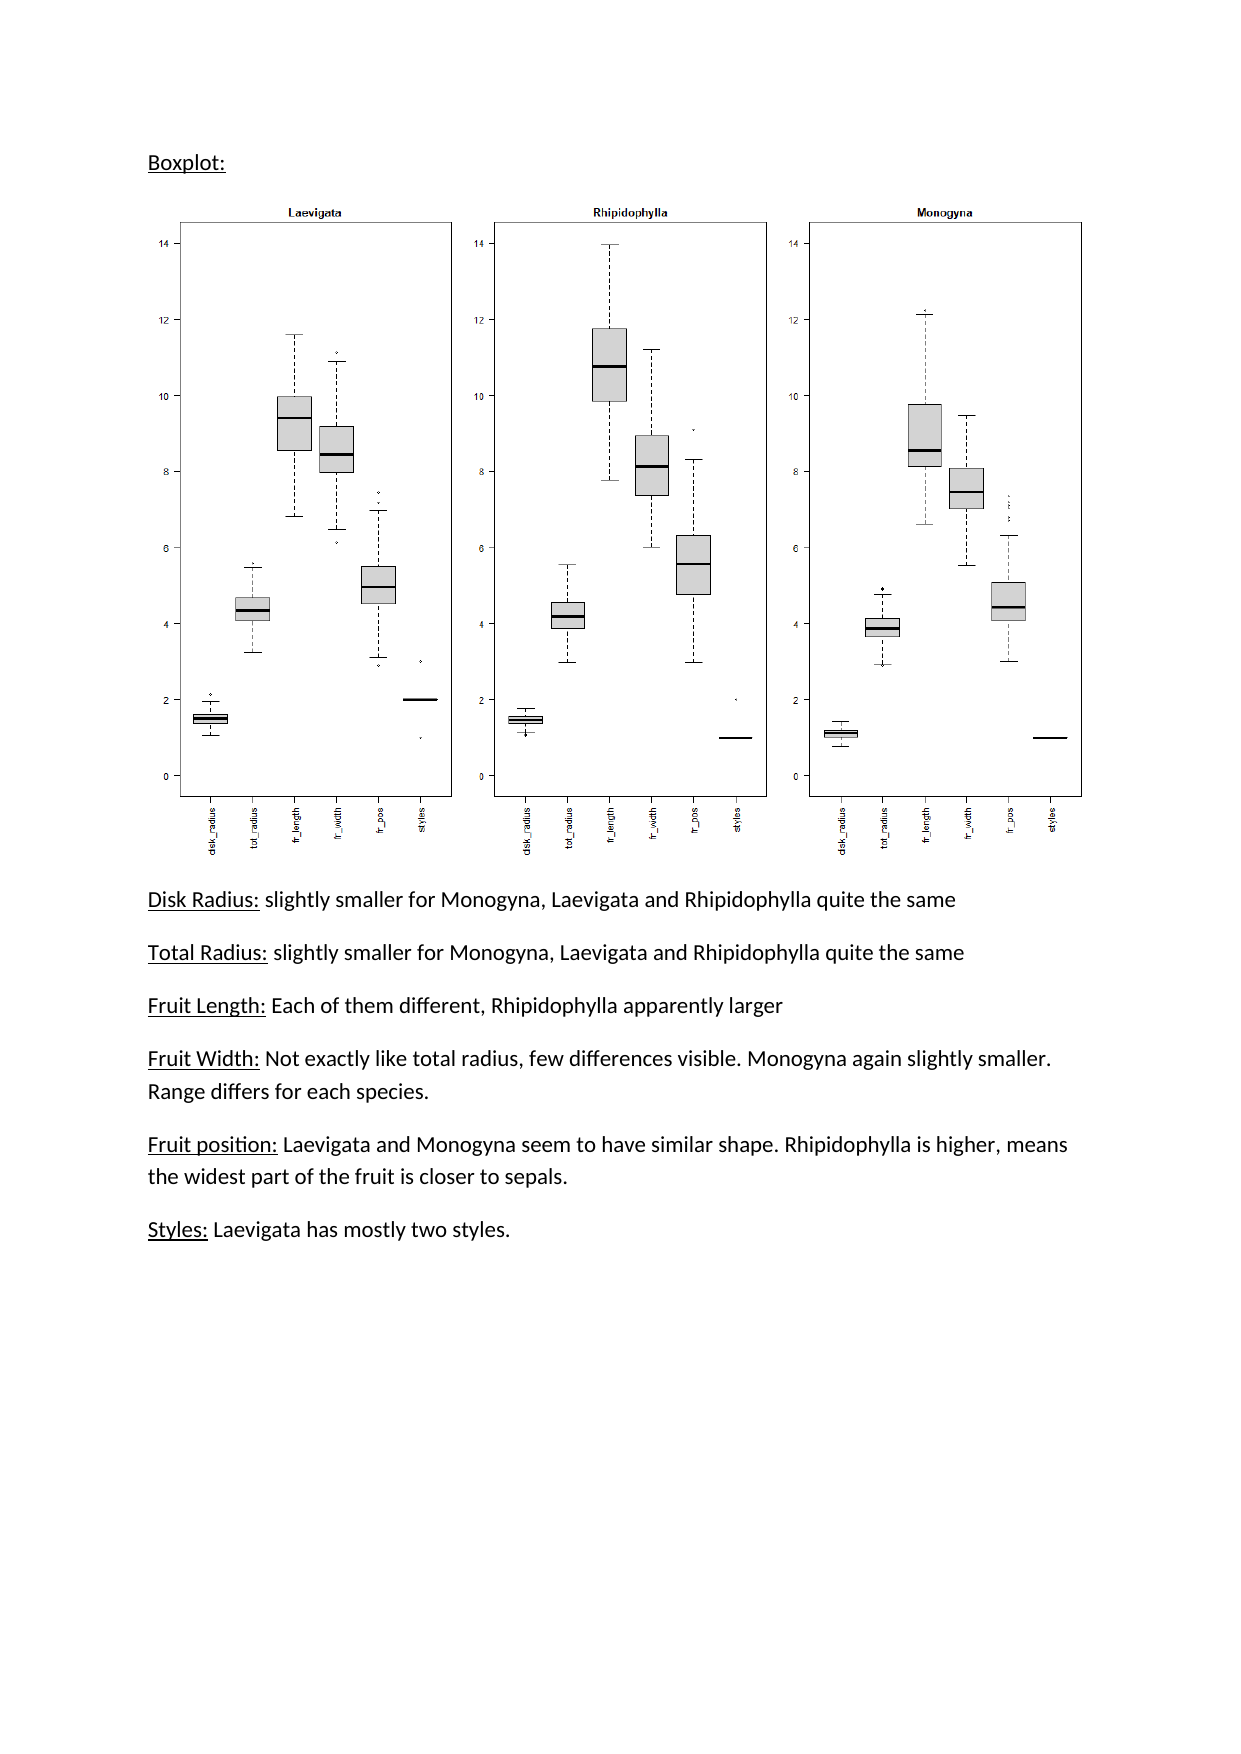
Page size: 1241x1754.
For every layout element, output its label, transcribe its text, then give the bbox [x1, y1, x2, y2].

text Disk Radius: slightly smaller for Monogyna, Laevigata and Rhipidophylla quite the same [148, 886, 1093, 913]
picture [147, 200, 1092, 861]
text Total Radius: slightly smaller for Monogyna, Laevigata and Rhipidophylla quite the same [148, 938, 1093, 967]
text Fruit Width: Not exactly like total radius, few differences visible. Monogyna again slightly smaller. Range differs for each species. [148, 1044, 1093, 1105]
text Boxplot: [148, 148, 1093, 176]
text Fruit position: Laevigata and Monogyna seem to have similar shape. Rhipidophylla is higher, means the widest part of the fruit is closer to sepals. [148, 1130, 1093, 1190]
text Styles: Laevigata has mostly two styles. [148, 1215, 1093, 1243]
text Fruit Length: Each of them different, Rhipidophylla apparently larger [148, 992, 1093, 1019]
